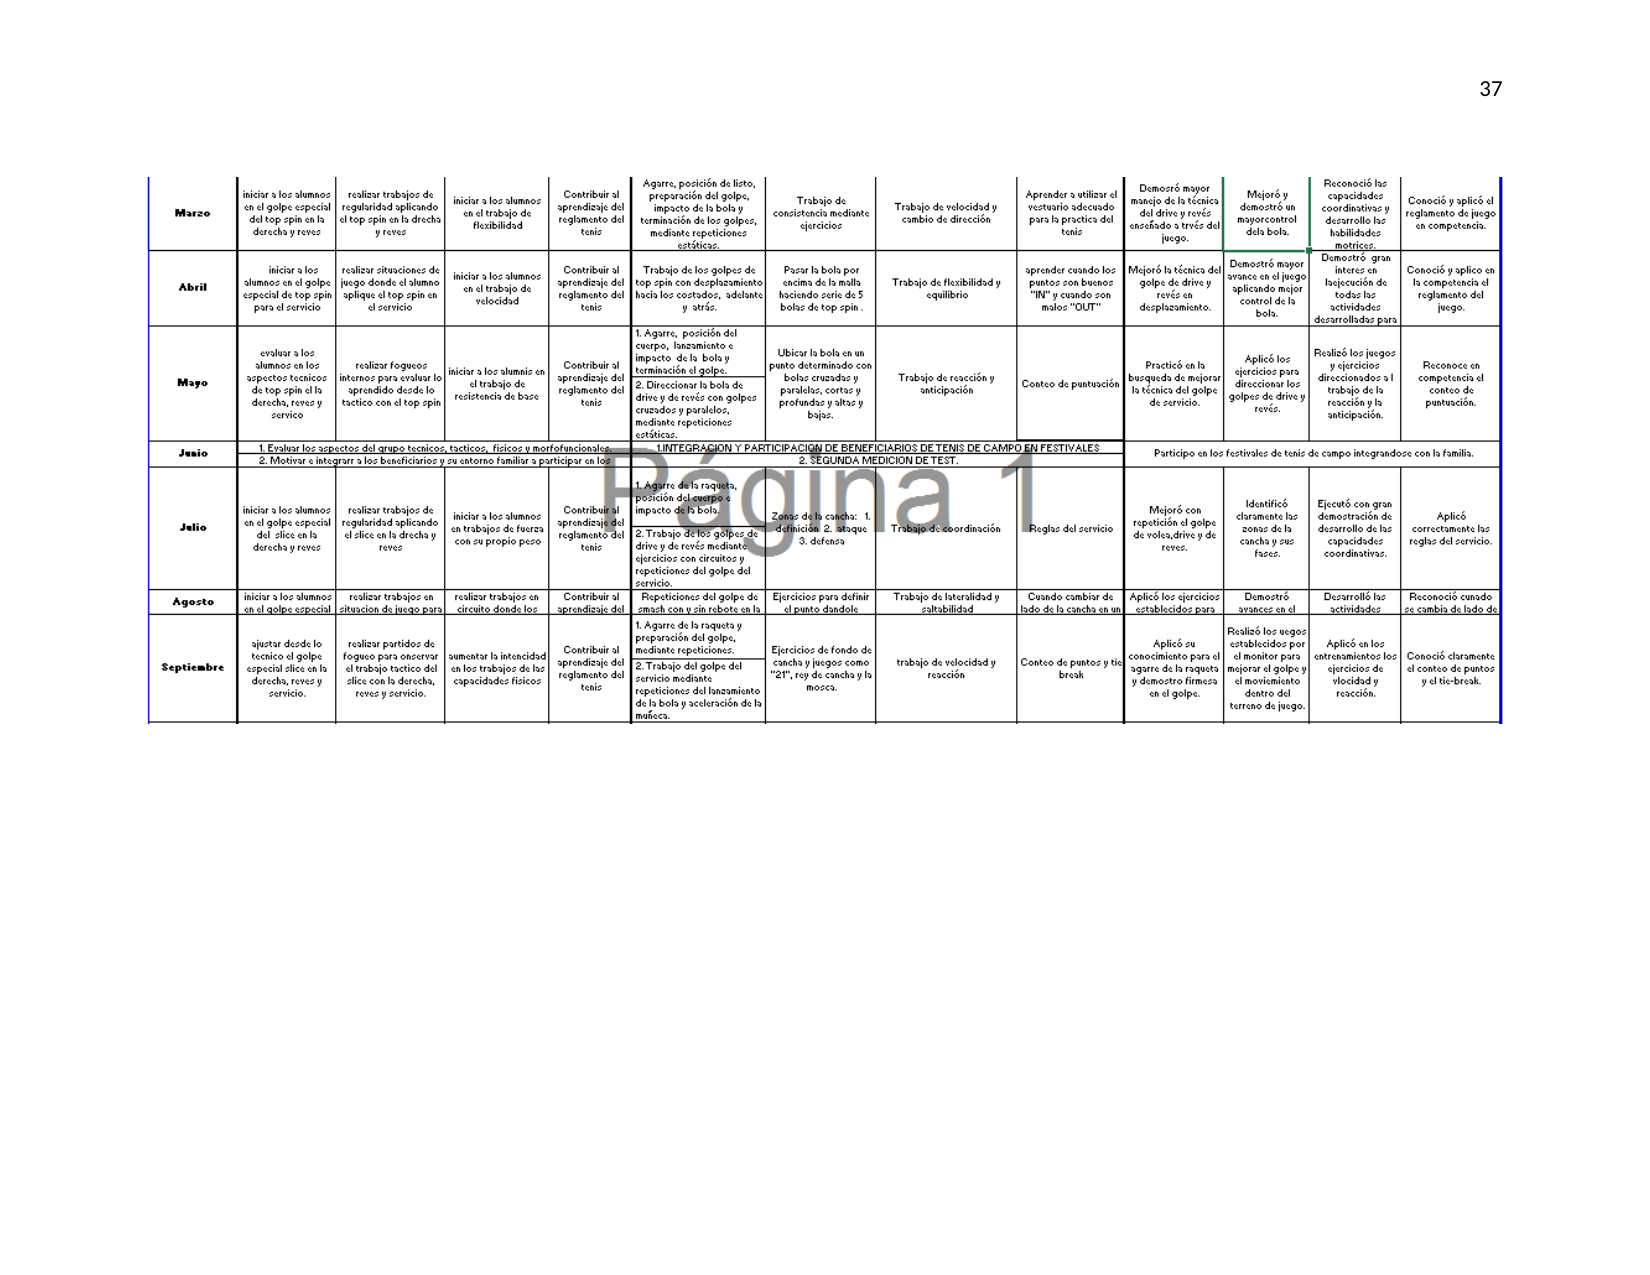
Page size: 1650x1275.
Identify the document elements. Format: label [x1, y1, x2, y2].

picture [147, 177, 1503, 724]
